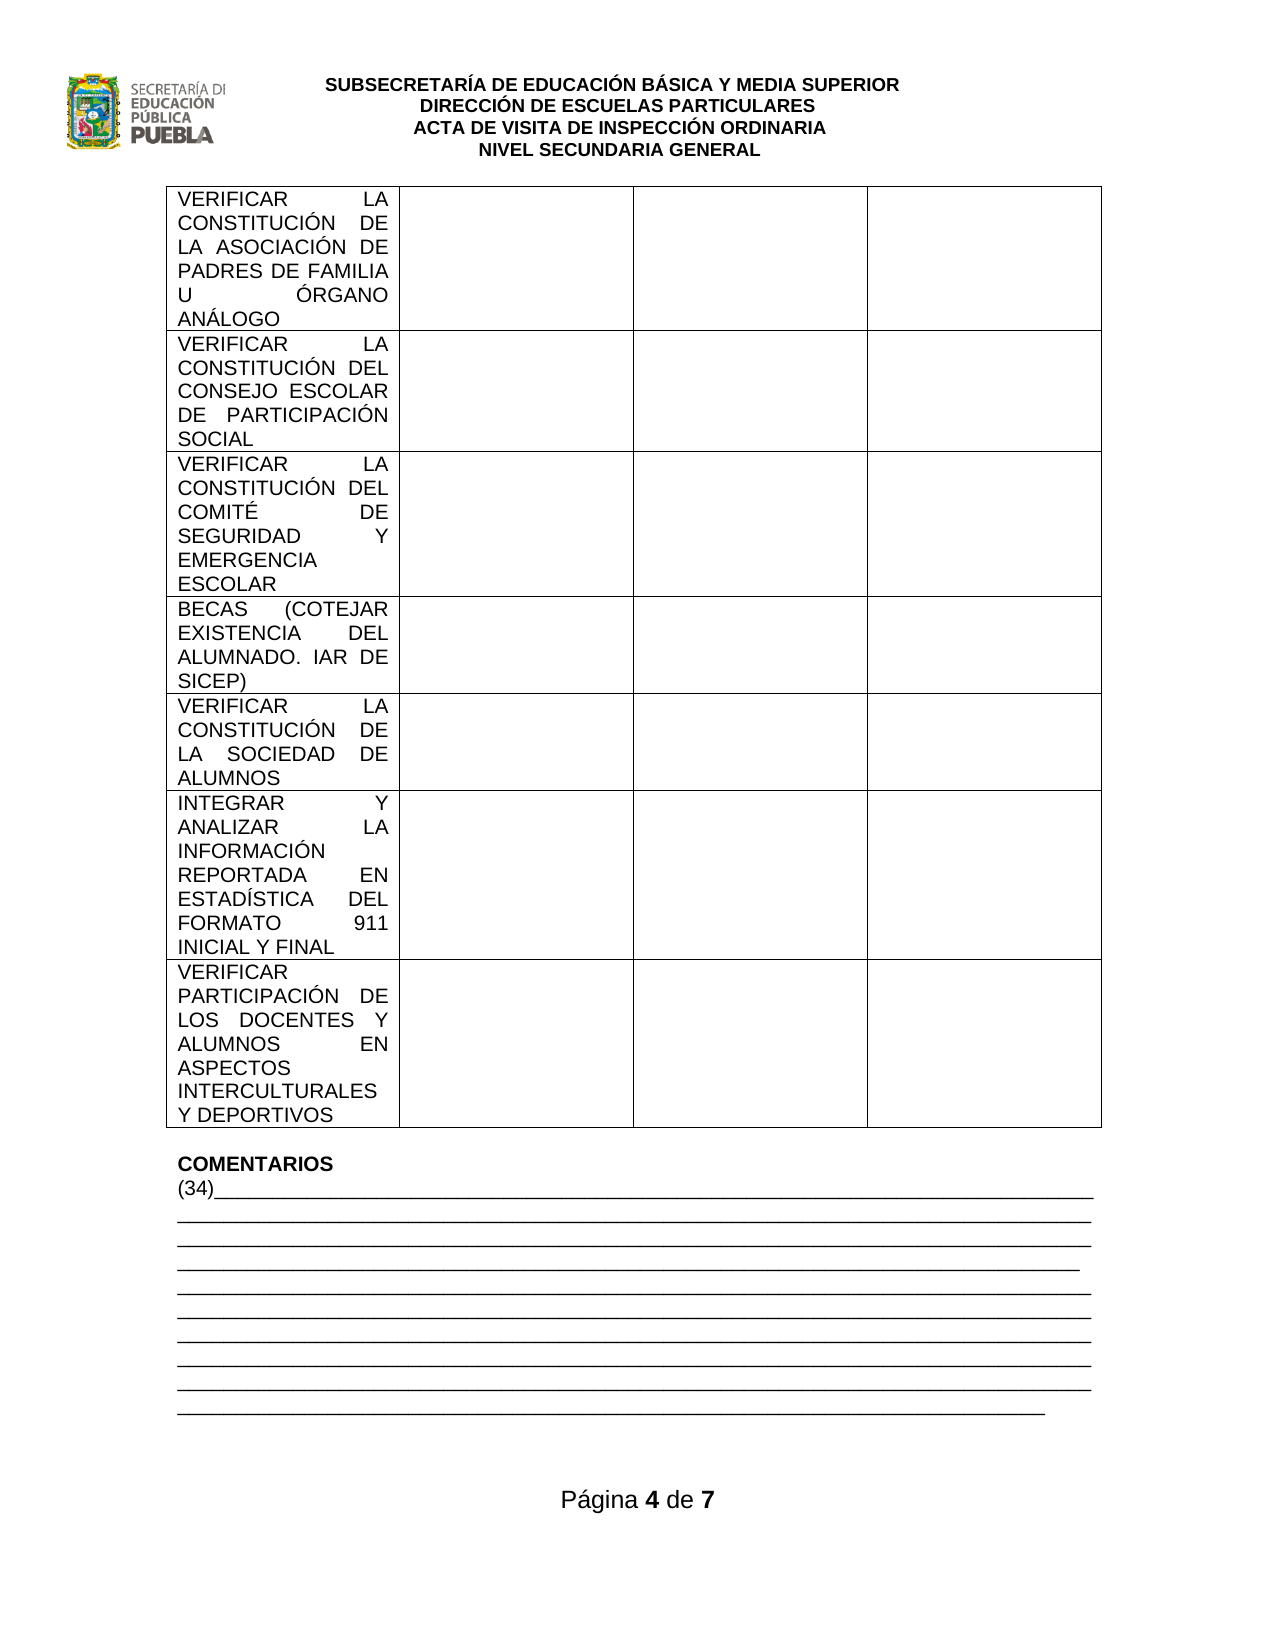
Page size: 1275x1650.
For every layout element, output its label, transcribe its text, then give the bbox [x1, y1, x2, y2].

text (34)________________________________________________________________________________________________________________________________________________________________________________________________________________________________________________________________________________________________________________________ [177, 1176, 1098, 1272]
table_cell [868, 791, 1101, 958]
table_cell [400, 452, 633, 596]
table_cell [400, 960, 633, 1127]
table_cell [634, 597, 867, 693]
table_cell VERIFICAR LA CONSTITUCIÓN DE LA ASOCIACIÓN DE PADRES DE FAMILIA U ÓRGANO ANÁLOGO [167, 187, 399, 330]
table_cell [868, 694, 1101, 790]
table_cell [400, 694, 633, 790]
table_cell [400, 187, 633, 330]
table_cell [634, 960, 867, 1127]
table_cell VERIFICAR LA CONSTITUCIÓN DE LA SOCIEDAD DE ALUMNOS [167, 694, 399, 790]
table_cell [400, 331, 633, 451]
text COMENTARIOS [177, 1152, 1098, 1176]
table_cell VERIFICAR PARTICIPACIÓN DE LOS DOCENTES Y ALUMNOS EN ASPECTOS INTERCULTURALES Y DEPORTIVOS [167, 960, 399, 1127]
table_cell [400, 791, 633, 958]
table_cell [634, 452, 867, 596]
picture [65, 73, 225, 149]
table_cell [868, 960, 1101, 1127]
table_cell [634, 187, 867, 330]
table_cell [400, 597, 633, 693]
table_cell VERIFICAR LA CONSTITUCIÓN DEL CONSEJO ESCOLAR DE PARTICIPACIÓN SOCIAL [167, 331, 399, 451]
table_cell INTEGRAR Y ANALIZAR LA INFORMACIÓN REPORTADA EN ESTADÍSTICA DEL FORMATO 911 INICIAL Y FINAL [167, 791, 399, 958]
table_cell [868, 597, 1101, 693]
text ______________________________________________________________________________________________________________________________________________________________ [177, 1272, 1098, 1320]
table_cell [868, 452, 1101, 596]
table_cell BECAS (COTEJAR EXISTENCIA DEL ALUMNADO. IAR DE SICEP) [167, 597, 399, 693]
table_cell [634, 791, 867, 958]
table_cell [868, 187, 1101, 330]
table_cell [634, 694, 867, 790]
table_cell [868, 331, 1101, 451]
table_cell VERIFICAR LA CONSTITUCIÓN DEL COMITÉ DE SEGURIDAD Y EMERGENCIA ESCOLAR [167, 452, 399, 596]
table_cell [634, 331, 867, 451]
text ________________________________________________________________________________________________________________________________________________________________________________________________________________________________________________________________________________________________________________________ [177, 1320, 1098, 1416]
